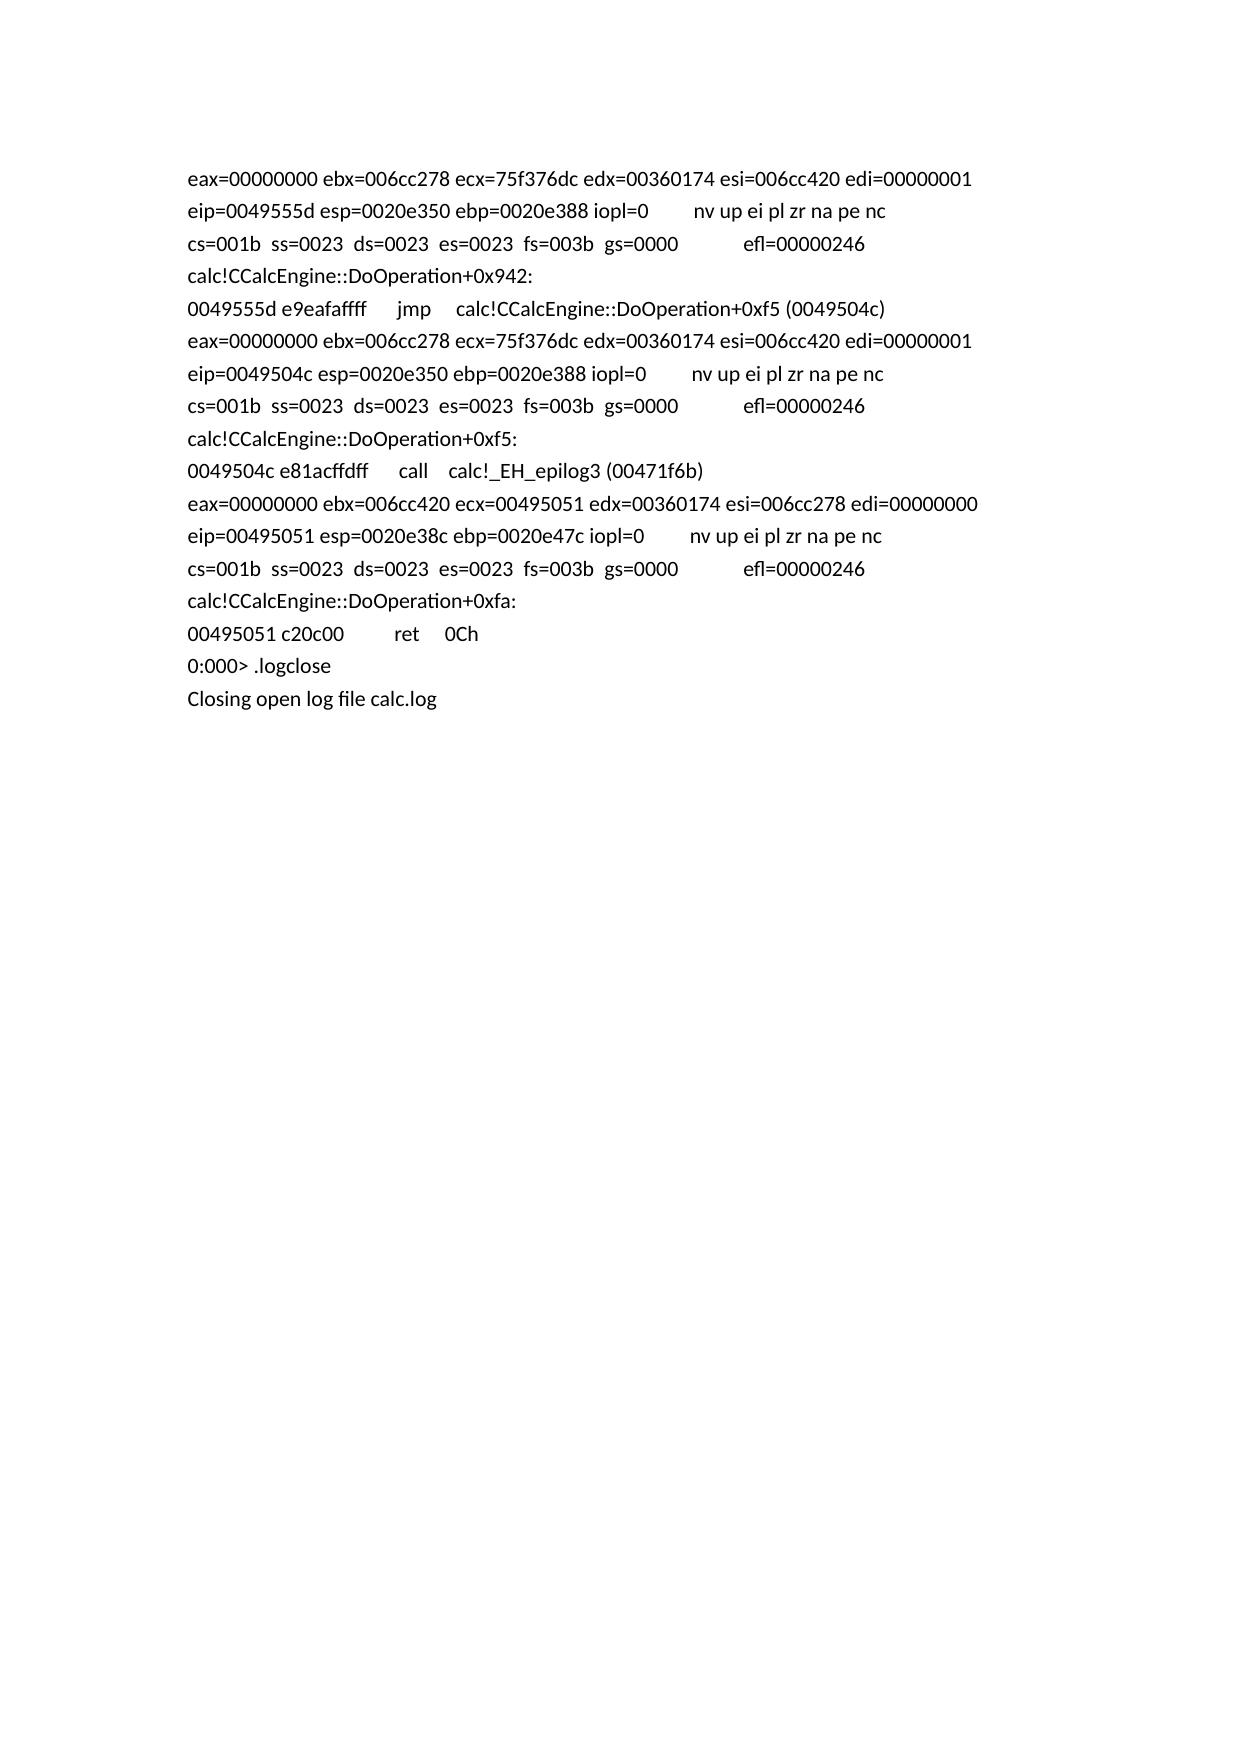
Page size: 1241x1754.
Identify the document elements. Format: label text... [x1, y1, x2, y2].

text calc!CCalcEngine::DoOperation+0xf5: [187, 422, 1053, 454]
text 0:000> .logclose [187, 649, 1053, 682]
text cs=001b ss=0023 ds=0023 es=0023 fs=003b gs=0000 efl=00000246 [187, 552, 1053, 584]
text cs=001b ss=0023 ds=0023 es=0023 fs=003b gs=0000 efl=00000246 [187, 389, 1053, 422]
text Closing open log file calc.log [187, 682, 1053, 714]
text eax=00000000 ebx=006cc420 ecx=00495051 edx=00360174 esi=006cc278 edi=00000000 [187, 487, 1053, 519]
text eip=00495051 esp=0020e38c ebp=0020e47c iopl=0 nv up ei pl zr na pe nc [187, 519, 1053, 552]
text eax=00000000 ebx=006cc278 ecx=75f376dc edx=00360174 esi=006cc420 edi=00000001 [187, 324, 1053, 357]
text 00495051 c20c00 ret 0Ch [187, 617, 1053, 649]
text calc!CCalcEngine::DoOperation+0xfa: [187, 584, 1053, 617]
text eip=0049555d esp=0020e350 ebp=0020e388 iopl=0 nv up ei pl zr na pe nc [187, 194, 1053, 227]
text calc!CCalcEngine::DoOperation+0x942: [187, 259, 1053, 292]
text eax=00000000 ebx=006cc278 ecx=75f376dc edx=00360174 esi=006cc420 edi=00000001 [187, 162, 1053, 194]
text 0049555d e9eafaffff jmp calc!CCalcEngine::DoOperation+0xf5 (0049504c) [187, 292, 1053, 324]
text 0049504c e81acffdff call calc!_EH_epilog3 (00471f6b) [187, 454, 1053, 487]
text cs=001b ss=0023 ds=0023 es=0023 fs=003b gs=0000 efl=00000246 [187, 227, 1053, 259]
text eip=0049504c esp=0020e350 ebp=0020e388 iopl=0 nv up ei pl zr na pe nc [187, 357, 1053, 389]
